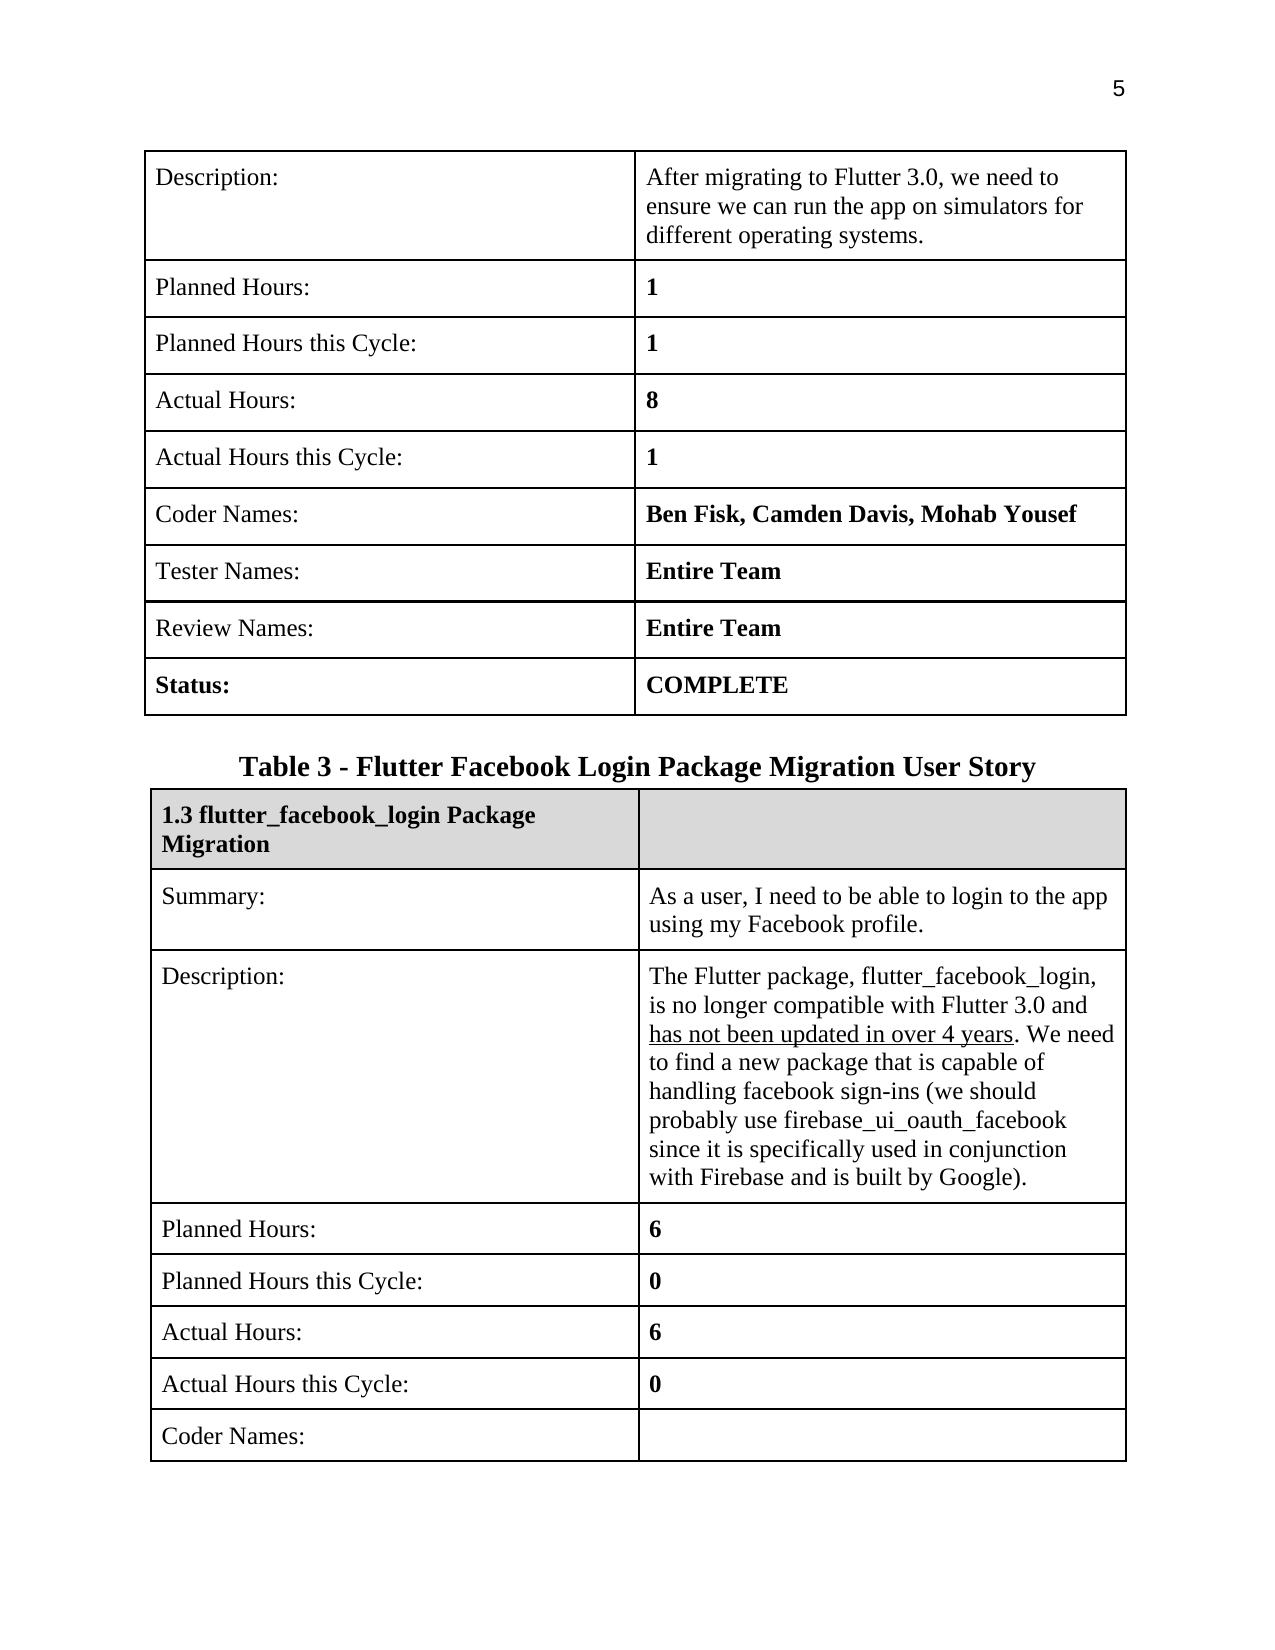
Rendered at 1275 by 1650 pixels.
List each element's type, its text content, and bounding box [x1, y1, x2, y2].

table_cell After migrating to Flutter 3.0, we need to ensure we can run the app on simulators for different operating systems. [636, 152, 1125, 259]
table_cell Review Names: [146, 603, 634, 657]
table_header [640, 790, 1125, 868]
table_cell 0 [640, 1255, 1125, 1305]
table_cell 8 [636, 375, 1125, 430]
table_cell Planned Hours this Cycle: [152, 1255, 638, 1305]
table_cell 0 [640, 1359, 1125, 1408]
table_header 1.3 flutter_facebook_login Package Migration [152, 790, 638, 868]
table_cell 1 [636, 432, 1125, 487]
table_cell Actual Hours: [152, 1307, 638, 1357]
table_cell 1 [636, 318, 1125, 373]
table_cell Actual Hours this Cycle: [152, 1359, 638, 1408]
table_cell Actual Hours: [146, 375, 634, 430]
table_cell Actual Hours this Cycle: [146, 432, 634, 487]
table_cell 1 [636, 261, 1125, 316]
table_cell Coder Names: [152, 1410, 638, 1460]
table_cell Planned Hours: [152, 1204, 638, 1253]
table_cell Summary: [152, 870, 638, 949]
table_cell COMPLETE [636, 659, 1125, 714]
table_cell Tester Names: [146, 546, 634, 600]
table_cell Planned Hours: [146, 261, 634, 316]
table_cell Entire Team [636, 546, 1125, 600]
table_cell As a user, I need to be able to login to the app using my Facebook profile. [640, 870, 1125, 949]
table_cell 6 [640, 1307, 1125, 1357]
table_cell 6 [640, 1204, 1125, 1253]
subtitle Table 3 - Flutter Facebook Login Package Migration User Story [150, 749, 1125, 783]
table_cell [640, 1410, 1125, 1460]
table_cell The Flutter package, flutter_facebook_login, is no longer compatible with Flutter 3.0 and has not been updated in over 4 years. We need to find a new package that is capable of handling facebook sign-ins (we should probably use firebase_ui_oauth_facebook since it is specifically used in conjunction with Firebase and is built by Google). [640, 951, 1125, 1202]
table_cell Description: [146, 152, 634, 259]
table_cell Description: [152, 951, 638, 1202]
table_cell Status: [146, 659, 634, 714]
table_cell Planned Hours this Cycle: [146, 318, 634, 373]
table_cell Ben Fisk, Camden Davis, Mohab Yousef [636, 489, 1125, 543]
table_cell Entire Team [636, 603, 1125, 657]
table_cell Coder Names: [146, 489, 634, 543]
